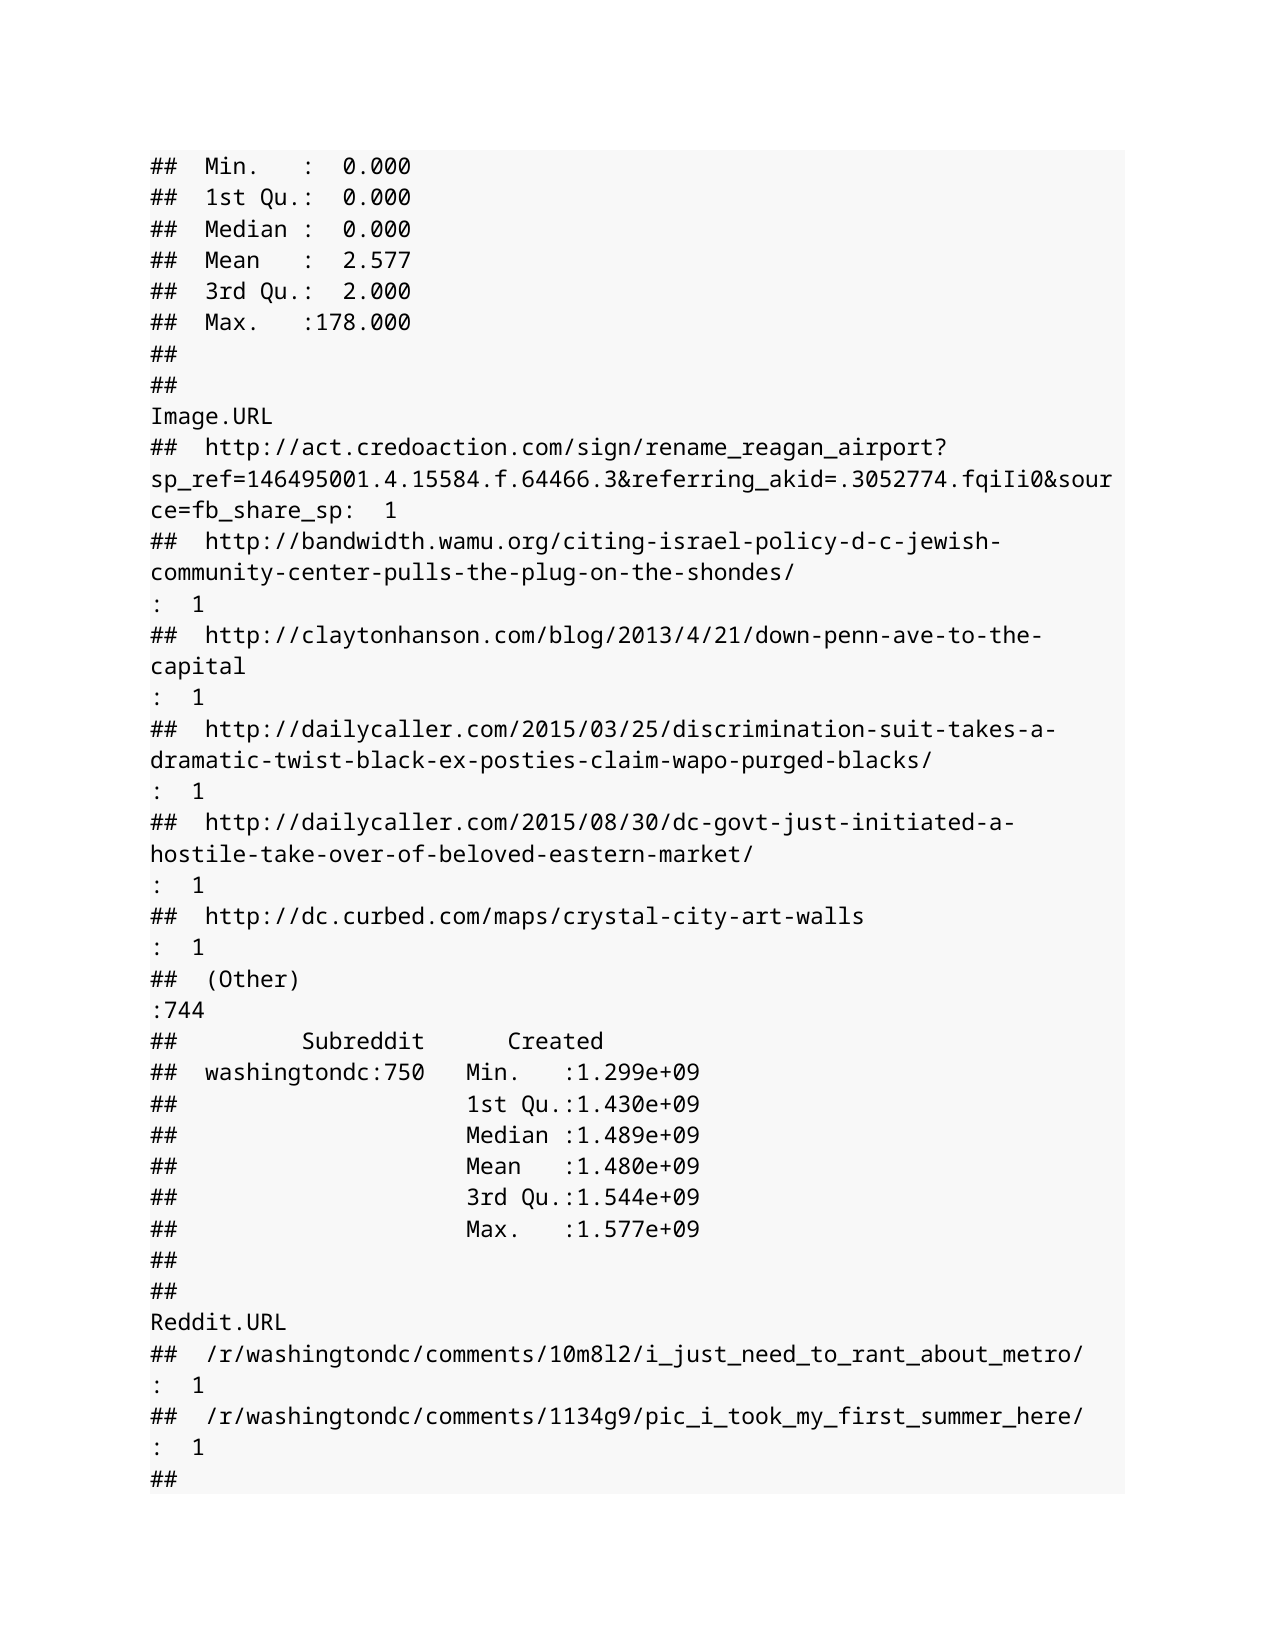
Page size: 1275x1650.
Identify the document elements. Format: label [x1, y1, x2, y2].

text [150, 150, 1125, 1494]
